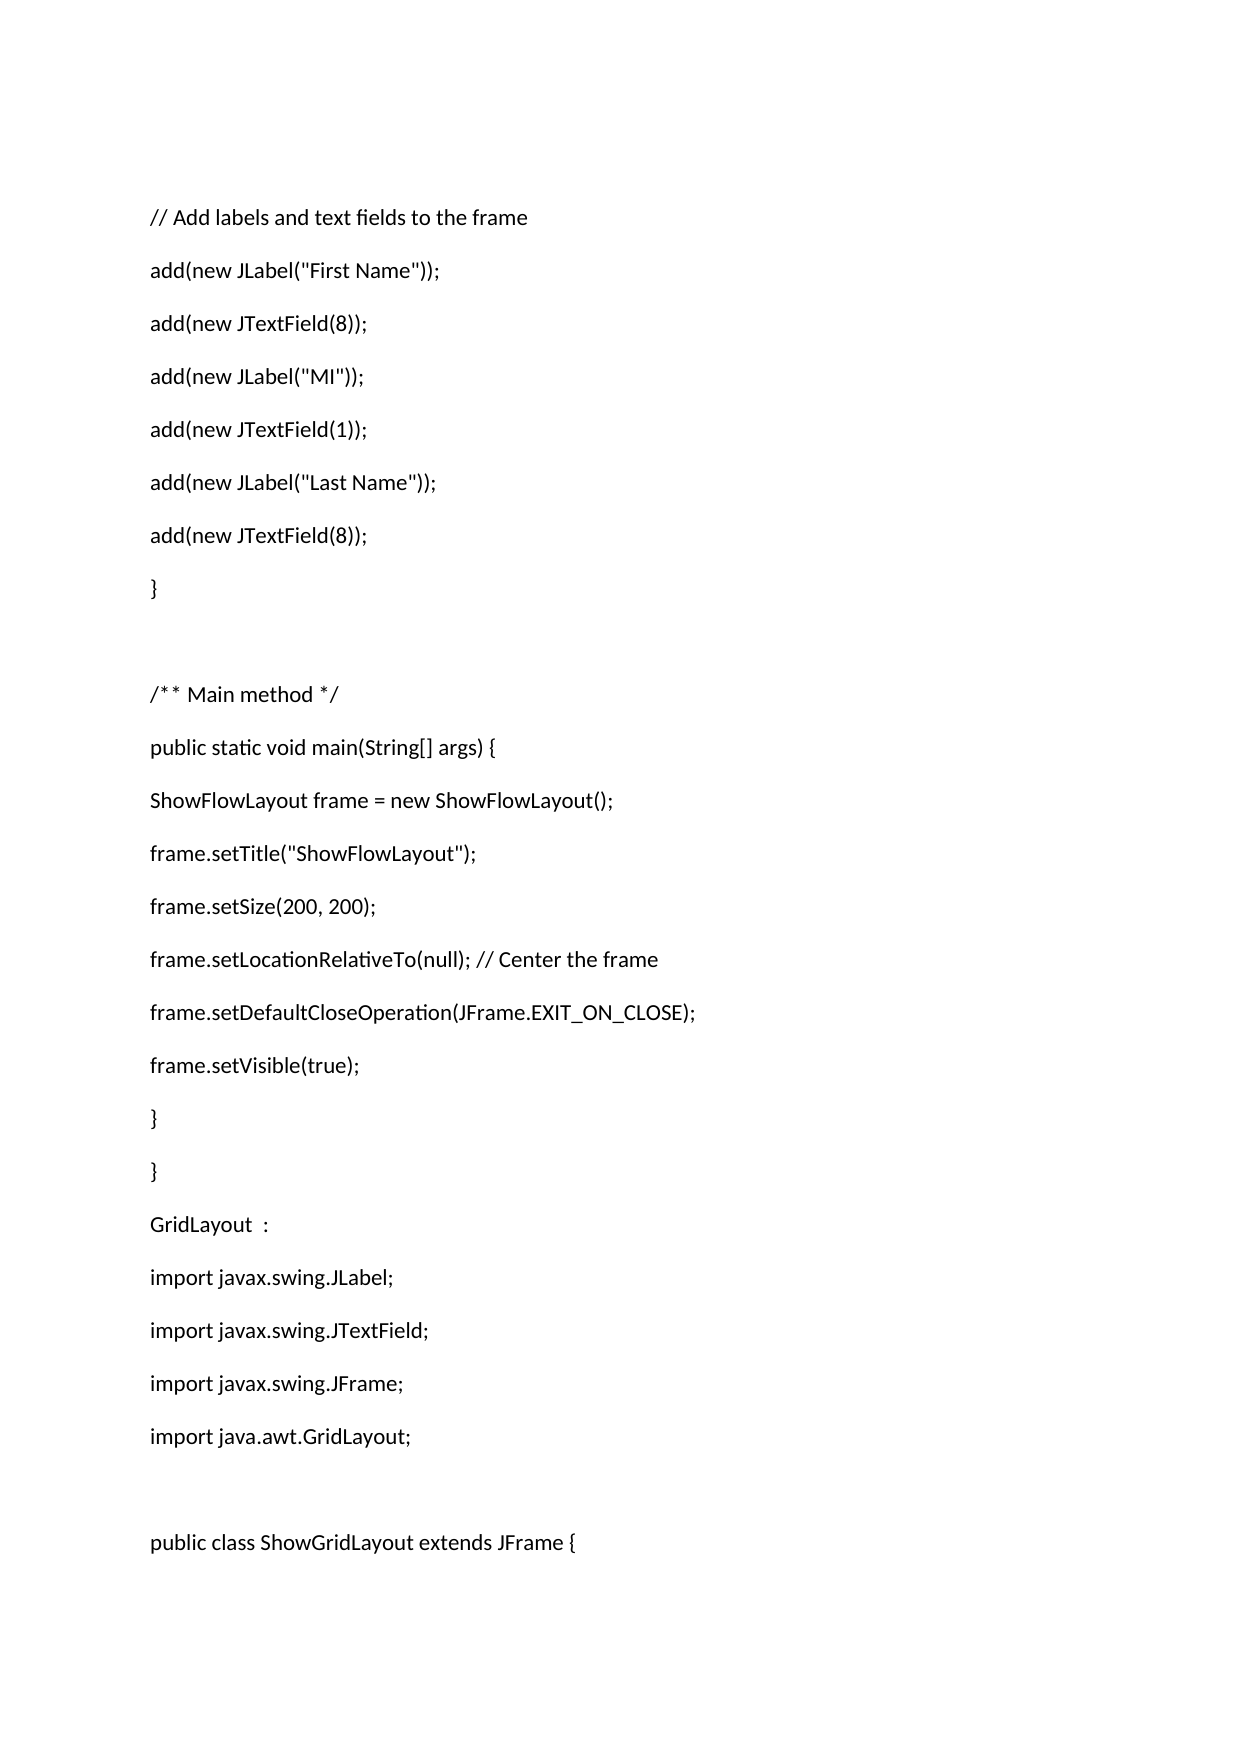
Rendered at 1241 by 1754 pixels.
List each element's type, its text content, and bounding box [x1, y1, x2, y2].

text ShowFlowLayout frame = new ShowFlowLayout(); [150, 786, 1090, 814]
text frame.setTitle("ShowFlowLayout"); [150, 839, 1090, 867]
text import javax.swing.JFrame; [150, 1369, 1090, 1397]
text add(new JTextField(1)); [150, 415, 1090, 443]
text import javax.swing.JTextField; [150, 1316, 1090, 1344]
text add(new JLabel("Last Name")); [150, 468, 1090, 496]
text add(new JLabel("First Name")); [150, 256, 1090, 284]
text frame.setDefaultCloseOperation(JFrame.EXIT_ON_CLOSE); [150, 998, 1090, 1026]
text } [150, 1104, 1090, 1132]
text } [150, 1157, 1090, 1185]
text public class ShowGridLayout extends JFrame { [150, 1528, 1090, 1557]
text public static void main(String[] args) { [150, 733, 1090, 761]
text import javax.swing.JLabel; [150, 1263, 1090, 1291]
text } [150, 574, 1090, 602]
text add(new JLabel("MI")); [150, 362, 1090, 390]
text add(new JTextField(8)); [150, 309, 1090, 337]
text // Add labels and text fields to the frame [150, 203, 1090, 231]
text /** Main method */ [150, 680, 1090, 708]
text frame.setLocationRelativeTo(null); // Center the frame [150, 945, 1090, 973]
text add(new JTextField(8)); [150, 521, 1090, 549]
text GridLayout : [150, 1210, 1090, 1238]
text frame.setSize(200, 200); [150, 892, 1090, 920]
text frame.setVisible(true); [150, 1051, 1090, 1079]
text import java.awt.GridLayout; [150, 1422, 1090, 1451]
